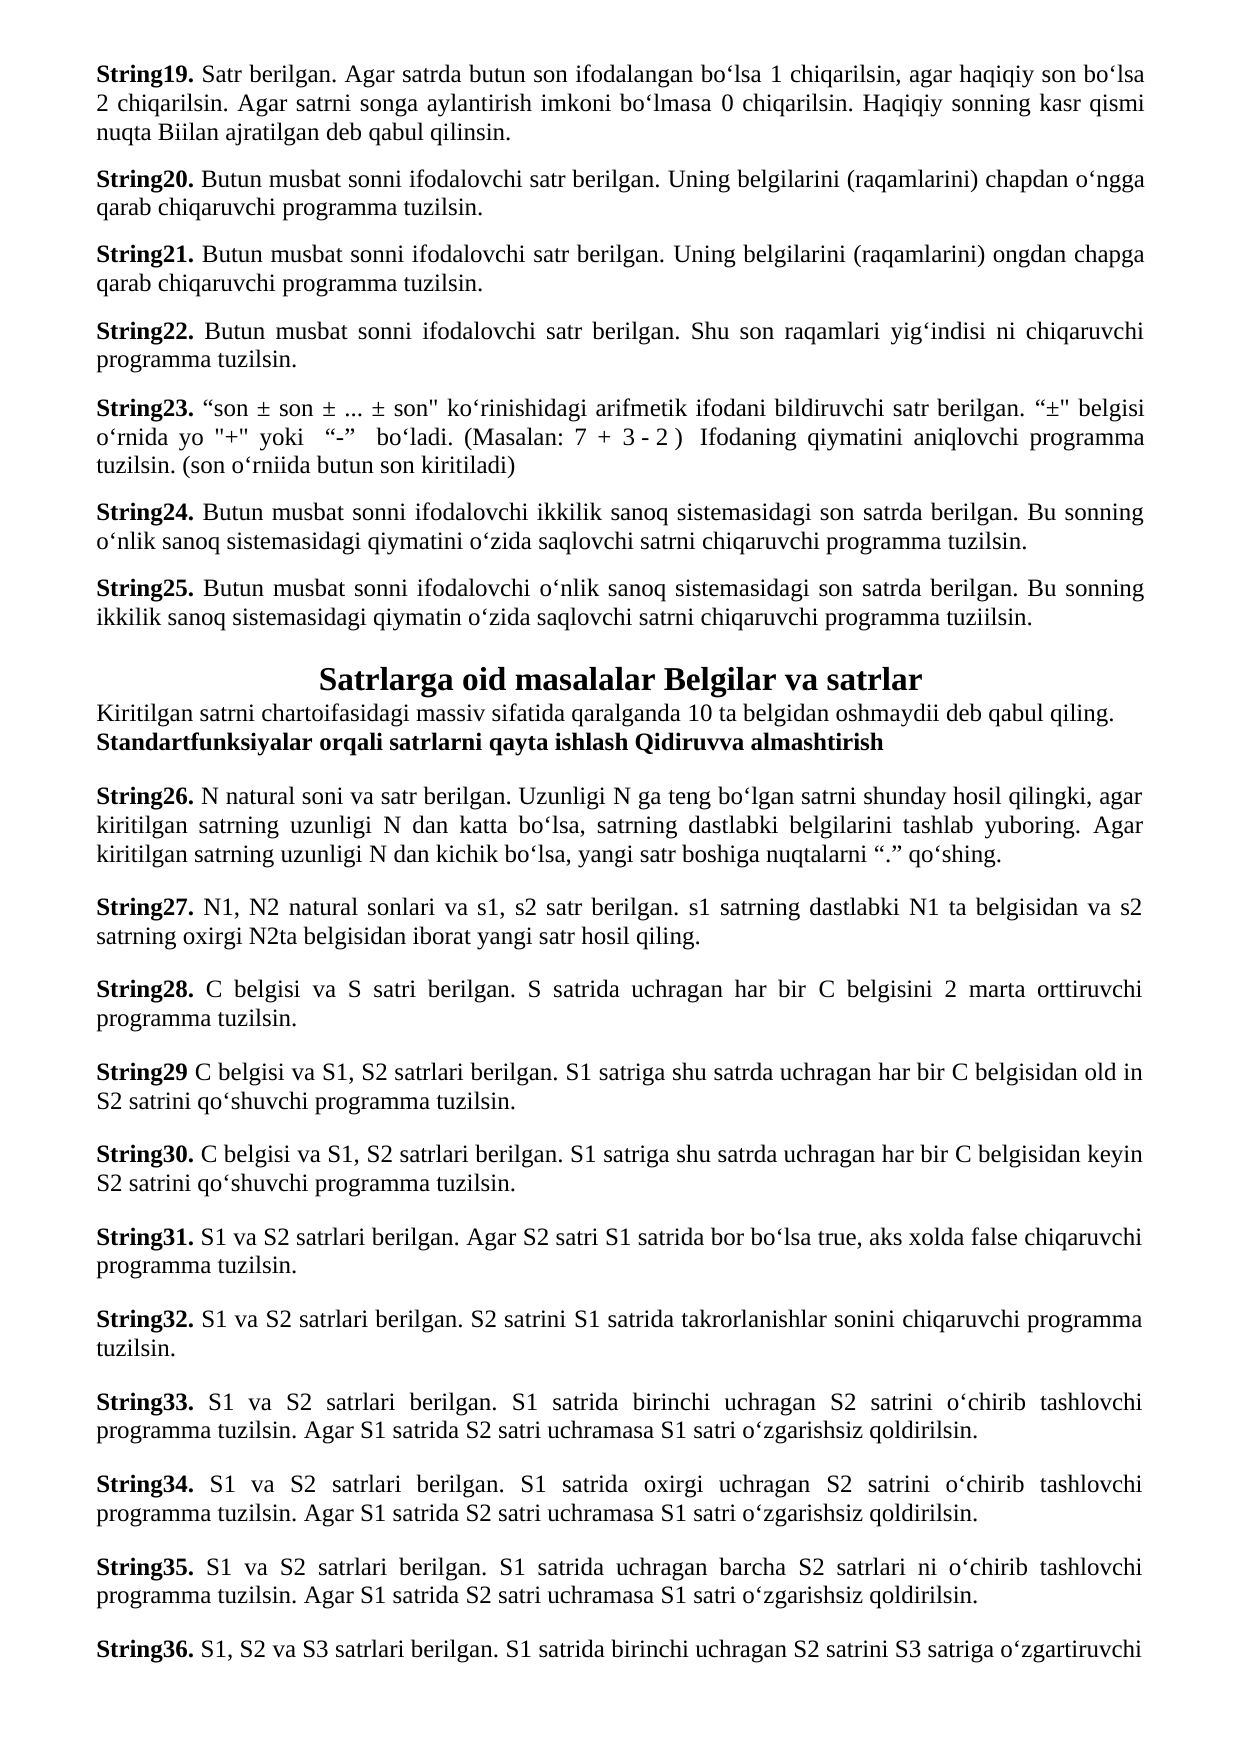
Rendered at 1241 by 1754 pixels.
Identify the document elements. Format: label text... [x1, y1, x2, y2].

text String29 С belgisi va S1, S2 satrlari berilgan. S1 satriga shu satrda uchragan har bir С belgisidan old in S2 satrini qo‘shuvchi programma tuzilsin. [96, 1057, 1143, 1114]
text String22. Butun musbat sonni ifodalovchi satr berilgan. Shu son raqamlari yig‘indisi ni chiqaruvchi programma tuzilsin. [96, 316, 1145, 373]
text String24. Butun musbat sonni ifodalovchi ikkilik sanoq sistemasidagi son satrda berilgan. Bu sonning o‘nlik sanoq sistemasidagi qiymatini o‘zida saqlovchi satrni chiqaruvchi programma tuzilsin. [96, 497, 1145, 554]
text String32. S1 va S2 satrlari berilgan. S2 satrini S1 satrida takrorlanishlar sonini chiqaruvchi programma tuzilsin. [96, 1304, 1143, 1362]
text String21. Butun musbat sonni ifodalovchi satr berilgan. Uning belgilarini (raqamlarini) ongdan chapga qarab chiqaruvchi programma tuzilsin. [96, 239, 1145, 297]
text String23. “son ± son ± ... ± son" ko‘rinishidagi arifmetik ifodani bildiruvchi satr berilgan. “±" belgisi o‘rnida yo "+" yoki “-” bo‘ladi. (Masalan: 7 + 3-2) Ifodaning qiymatini aniqlovchi programma tuzilsin. (son o‘rniida butun son kiritiladi) [96, 393, 1145, 479]
text Satrlarga oid masalalar Belgilar va satrlar [96, 659, 1145, 698]
text String30. С belgisi va S1, S2 satrlari berilgan. S1 satriga shu satrda uchragan har bir С belgisidan keyin S2 satrini qo‘shuvchi programma tuzilsin. [96, 1139, 1143, 1197]
text String34. S1 va S2 satrlari berilgan. S1 satrida oxirgi uchragan S2 satrini o‘chirib tashlovchi programma tuzilsin. Agar S1 satrida S2 satri uchramasa S1 satri o‘zgarishsiz qoldirilsin. [96, 1469, 1143, 1527]
text String28. С belgisi va S satri berilgan. S satrida uchragan har bir С belgisini 2 marta orttiruvchi programma tuzilsin. [96, 974, 1143, 1032]
text Standartfunksiyalar orqali satrlarni qayta ishlash Qidiruvva almashtirish [96, 727, 1143, 755]
text String26. N natural soni va satr berilgan. Uzunligi N ga teng bo‘lgan satrni shunday hosil qilingki, agar kiritilgan satrning uzunligi N dan katta bo‘lsa, satrning dastlabki belgilarini tashlab yuboring. Agar kiritilgan satrning uzunligi N dan kichik bo‘lsa, yangi satr boshiga nuqtalarni “.” qo‘shing. [96, 781, 1143, 867]
text String19. Satr berilgan. Agar satrda butun son ifodalangan bo‘lsa 1 chiqarilsin, agar haqiqiy son bo‘lsa 2 chiqarilsin. Agar satrni songa aylantirish imkoni bo‘lmasa 0 chiqarilsin. Haqiqiy sonning kasr qismi nuqta Biilan ajratilgan deb qabul qilinsin. [96, 59, 1145, 145]
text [96, 1634, 1143, 1663]
text Kiritilgan satrni chartoifasidagi massiv sifatida qaralganda 10 ta belgidan oshmaydii deb qabul qiling. [96, 698, 1147, 727]
text String20. Butun musbat sonni ifodalovchi satr berilgan. Uning belgilarini (raqamlarini) chapdan o‘ngga qarab chiqaruvchi programma tuzilsin. [96, 164, 1145, 221]
text String27. N1, N2 natural sonlari va s1, s2 satr berilgan. s1 satrning dastlabki N1 ta belgisidan va s2 satrning oxirgi N2ta belgisidan iborat yangi satr hosil qiling. [96, 892, 1143, 949]
text String35. S1 va S2 satrlari berilgan. S1 satrida uchragan barcha S2 satrlari ni o‘chirib tashlovchi programma tuzilsin. Agar S1 satrida S2 satri uchramasa S1 satri o‘zgarishsiz qoldirilsin. [96, 1552, 1143, 1609]
text String33. S1 va S2 satrlari berilgan. S1 satrida birinchi uchragan S2 satrini o‘chirib tashlovchi programma tuzilsin. Agar S1 satrida S2 satri uchramasa S1 satri o‘zgarishsiz qoldirilsin. [96, 1387, 1143, 1444]
text String31. S1 va S2 satrlari berilgan. Agar S2 satri S1 satrida bor bo‘lsa true, aks xolda false chiqaruvchi programma tuzilsin. [96, 1222, 1143, 1279]
text String25. Butun musbat sonni ifodalovchi o‘nlik sanoq sistemasidagi son satrda berilgan. Bu sonning ikkilik sanoq sistemasidagi qiymatin o‘zida saqlovchi satrni chiqaruvchi programma tuziilsin. [96, 573, 1145, 631]
